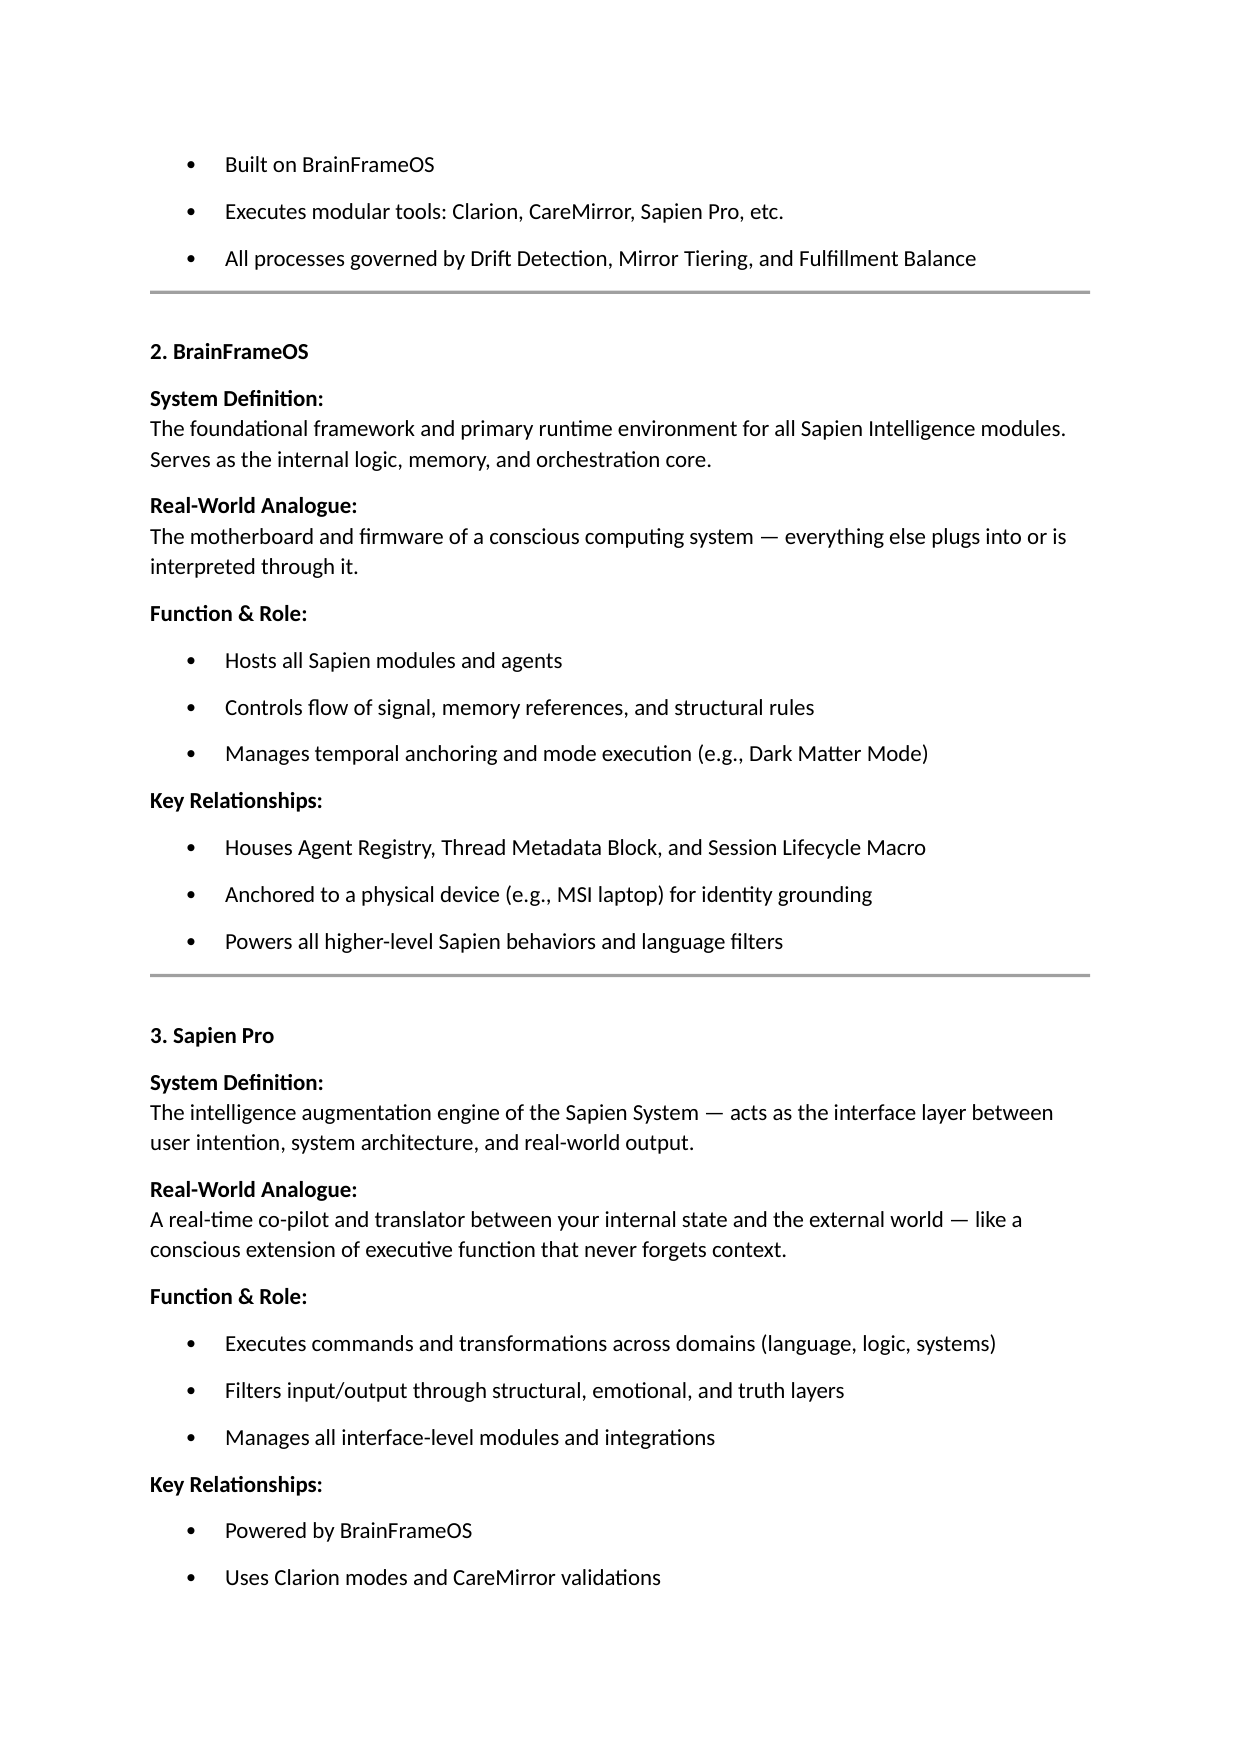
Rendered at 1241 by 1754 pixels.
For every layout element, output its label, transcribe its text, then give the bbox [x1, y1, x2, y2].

list Powers all higher-level Sapien behaviors and language filters [187, 927, 1090, 955]
text Real-World Analogue: A real-time co-pilot and translator between your internal state and the external world — like a conscious extension of executive function that never forgets context. [150, 1175, 1090, 1263]
text System Definition: The foundational framework and primary runtime environment for all Sapien Intelligence modules. Serves as the internal logic, memory, and orchestration core. [150, 384, 1090, 473]
text Function & Role: [150, 1282, 1090, 1310]
list Hosts all Sapien modules and agents [187, 646, 1090, 674]
list Filters input/output through structural, emotional, and truth layers [187, 1376, 1090, 1404]
list Executes modular tools: Clarion, CareMirror, Sapien Pro, etc. [187, 197, 1090, 225]
text Real-World Analogue: The motherboard and firmware of a conscious computing system — everything else plugs into or is interpreted through it. [150, 492, 1090, 580]
list Manages temporal anchoring and mode execution (e.g., Dark Matter Mode) [187, 739, 1090, 768]
list Executes commands and transformations across domains (language, logic, systems) [187, 1329, 1090, 1357]
list Powered by BrainFrameOS [187, 1517, 1090, 1545]
list Controls flow of signal, memory references, and structural rules [187, 693, 1090, 721]
text Key Relationships: [150, 1470, 1090, 1498]
list Built on BrainFrameOS [187, 150, 1090, 178]
text 3. Sapien Pro [150, 1021, 1090, 1049]
text Function & Role: [150, 599, 1090, 627]
text 2. BrainFrameOS [150, 337, 1090, 366]
text Key Relationships: [150, 786, 1090, 814]
list Manages all interface-level modules and integrations [187, 1423, 1090, 1451]
list Uses Clarion modes and CareMirror validations [187, 1563, 1090, 1592]
list Houses Agent Registry, Thread Metadata Block, and Session Lifecycle Macro [187, 833, 1090, 861]
list All processes governed by Drift Detection, Mirror Tiering, and Fulfillment Balance [187, 244, 1090, 272]
text System Definition: The intelligence augmentation engine of the Sapien System — acts as the interface layer between user intention, system architecture, and real-world output. [150, 1068, 1090, 1156]
list Anchored to a physical device (e.g., MSI laptop) for identity grounding [187, 880, 1090, 908]
